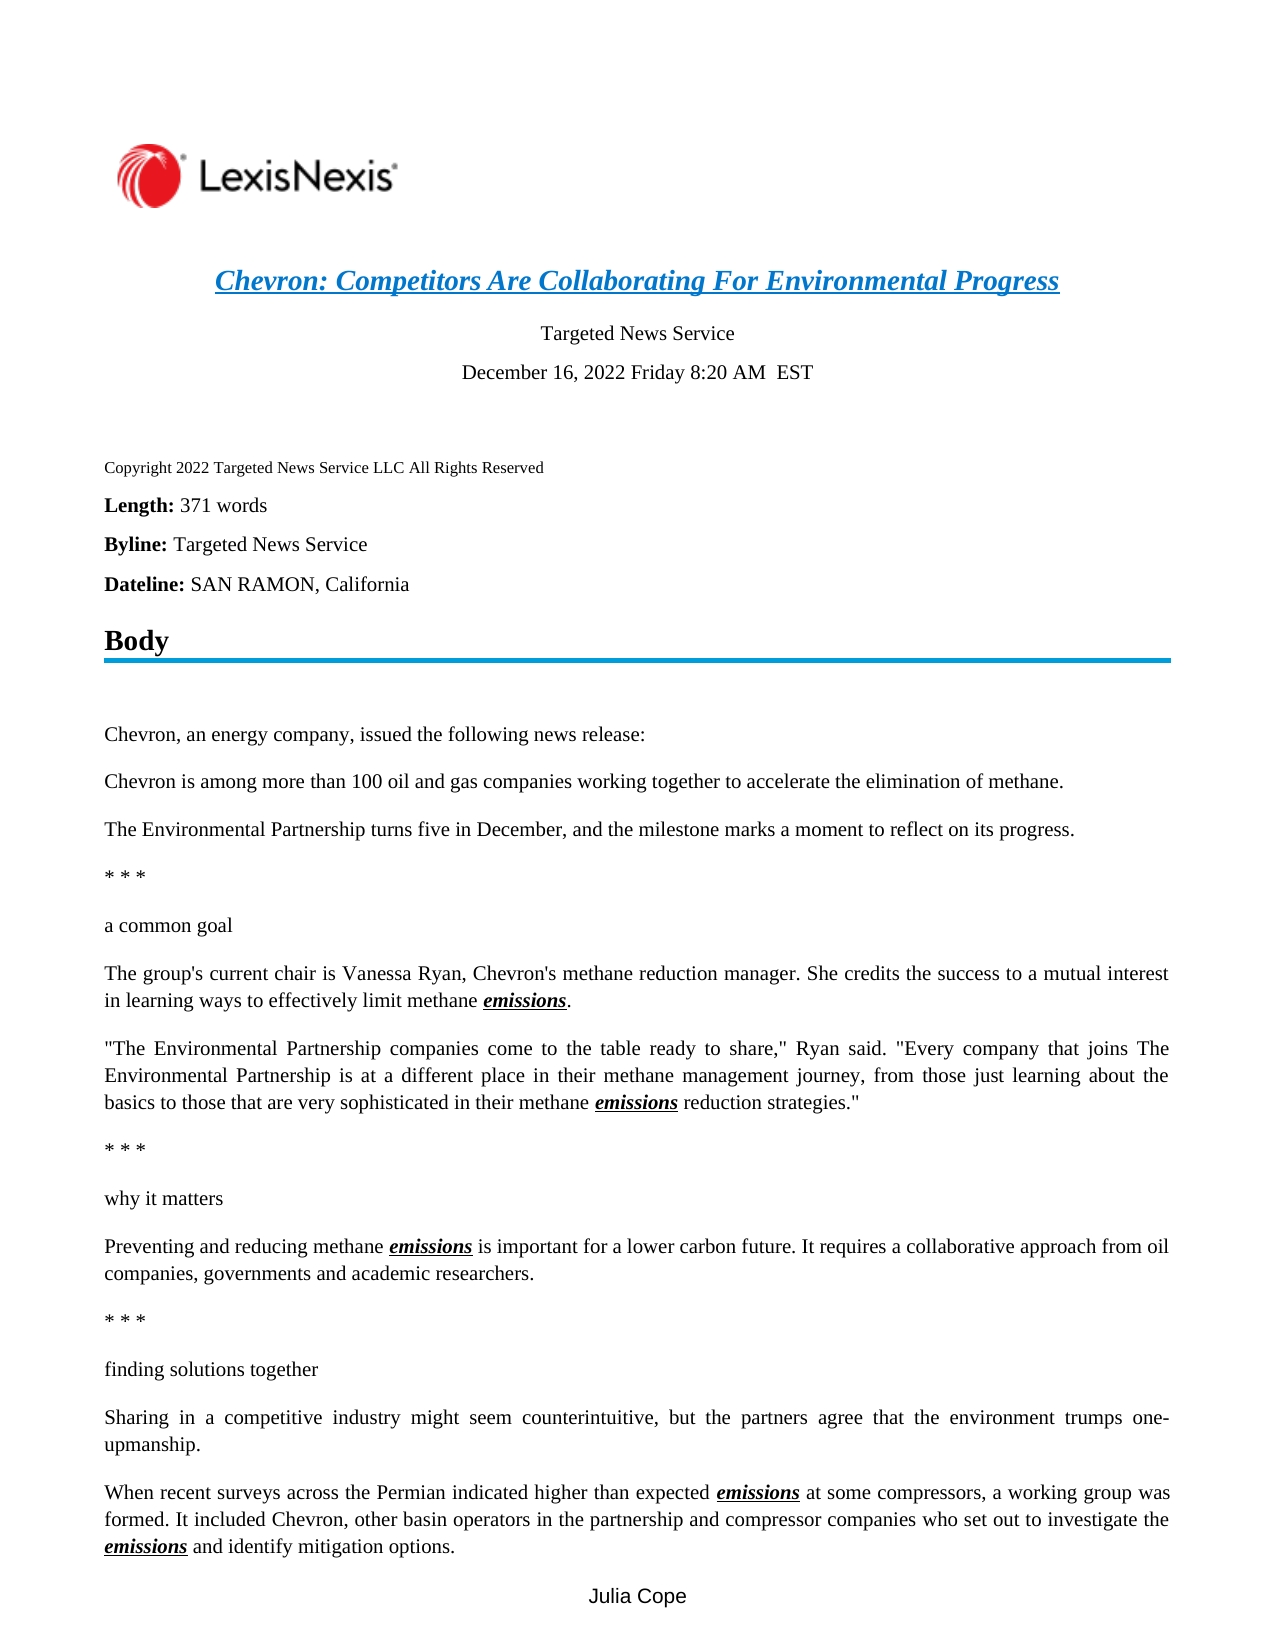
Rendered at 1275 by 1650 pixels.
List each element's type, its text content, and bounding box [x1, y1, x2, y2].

text Body [104, 621, 1171, 656]
text Chevron, an energy company, issued the following news release: [104, 718, 1171, 746]
text The group's current chair is Vanessa Ryan, Chevron's methane reduction manager. She credits the success to a mutual interest in learning ways to effectively limit methane emissions. [104, 958, 1171, 1012]
text * * * [104, 862, 1171, 889]
text why it matters [104, 1183, 1171, 1210]
text Dateline: SAN RAMON, California [104, 569, 1171, 596]
text Chevron is among more than 100 oil and gas companies working together to accelerate the elimination of methane. [104, 766, 1171, 793]
text a common goal [104, 910, 1171, 937]
text Targeted News Service [104, 318, 1171, 345]
subtitle Chevron: Competitors Are Collaborating For Environmental Progress [104, 261, 1171, 297]
text * * * [104, 1306, 1171, 1333]
text When recent surveys across the Permian indicated higher than expected emissions at some compressors, a working group was formed. It included Chevron, other basin operators in the partnership and compressor companies who set out to investigate the emissions and identify mitigation options. [104, 1477, 1171, 1558]
text Copyright 2022 Targeted News Service LLC All Rights Reserved [104, 426, 1171, 477]
text The Environmental Partnership turns five in December, and the milestone marks a moment to reflect on its progress. [104, 814, 1171, 841]
text Sharing in a competitive industry might seem counterintuitive, but the partners agree that the environment trumps one-upmanship. [104, 1402, 1171, 1456]
text Preventing and reducing methane emissions is important for a lower carbon future. It requires a collaborative approach from oil companies, governments and academic researchers. [104, 1231, 1171, 1285]
picture [104, 144, 412, 208]
text Length: 371 words [104, 490, 1171, 517]
text Byline: Targeted News Service [104, 529, 1171, 556]
text "The Environmental Partnership companies come to the table ready to share," Ryan said. "Every company that joins The Environmental Partnership is at a different place in their methane management journey, from those just learning about the basics to those that are very sophisticated in their methane emissions reduction strategies." [104, 1033, 1171, 1114]
text finding solutions together [104, 1354, 1171, 1381]
text December 16, 2022 Friday 8:20 AM EST [104, 357, 1171, 384]
text * * * [104, 1135, 1171, 1162]
